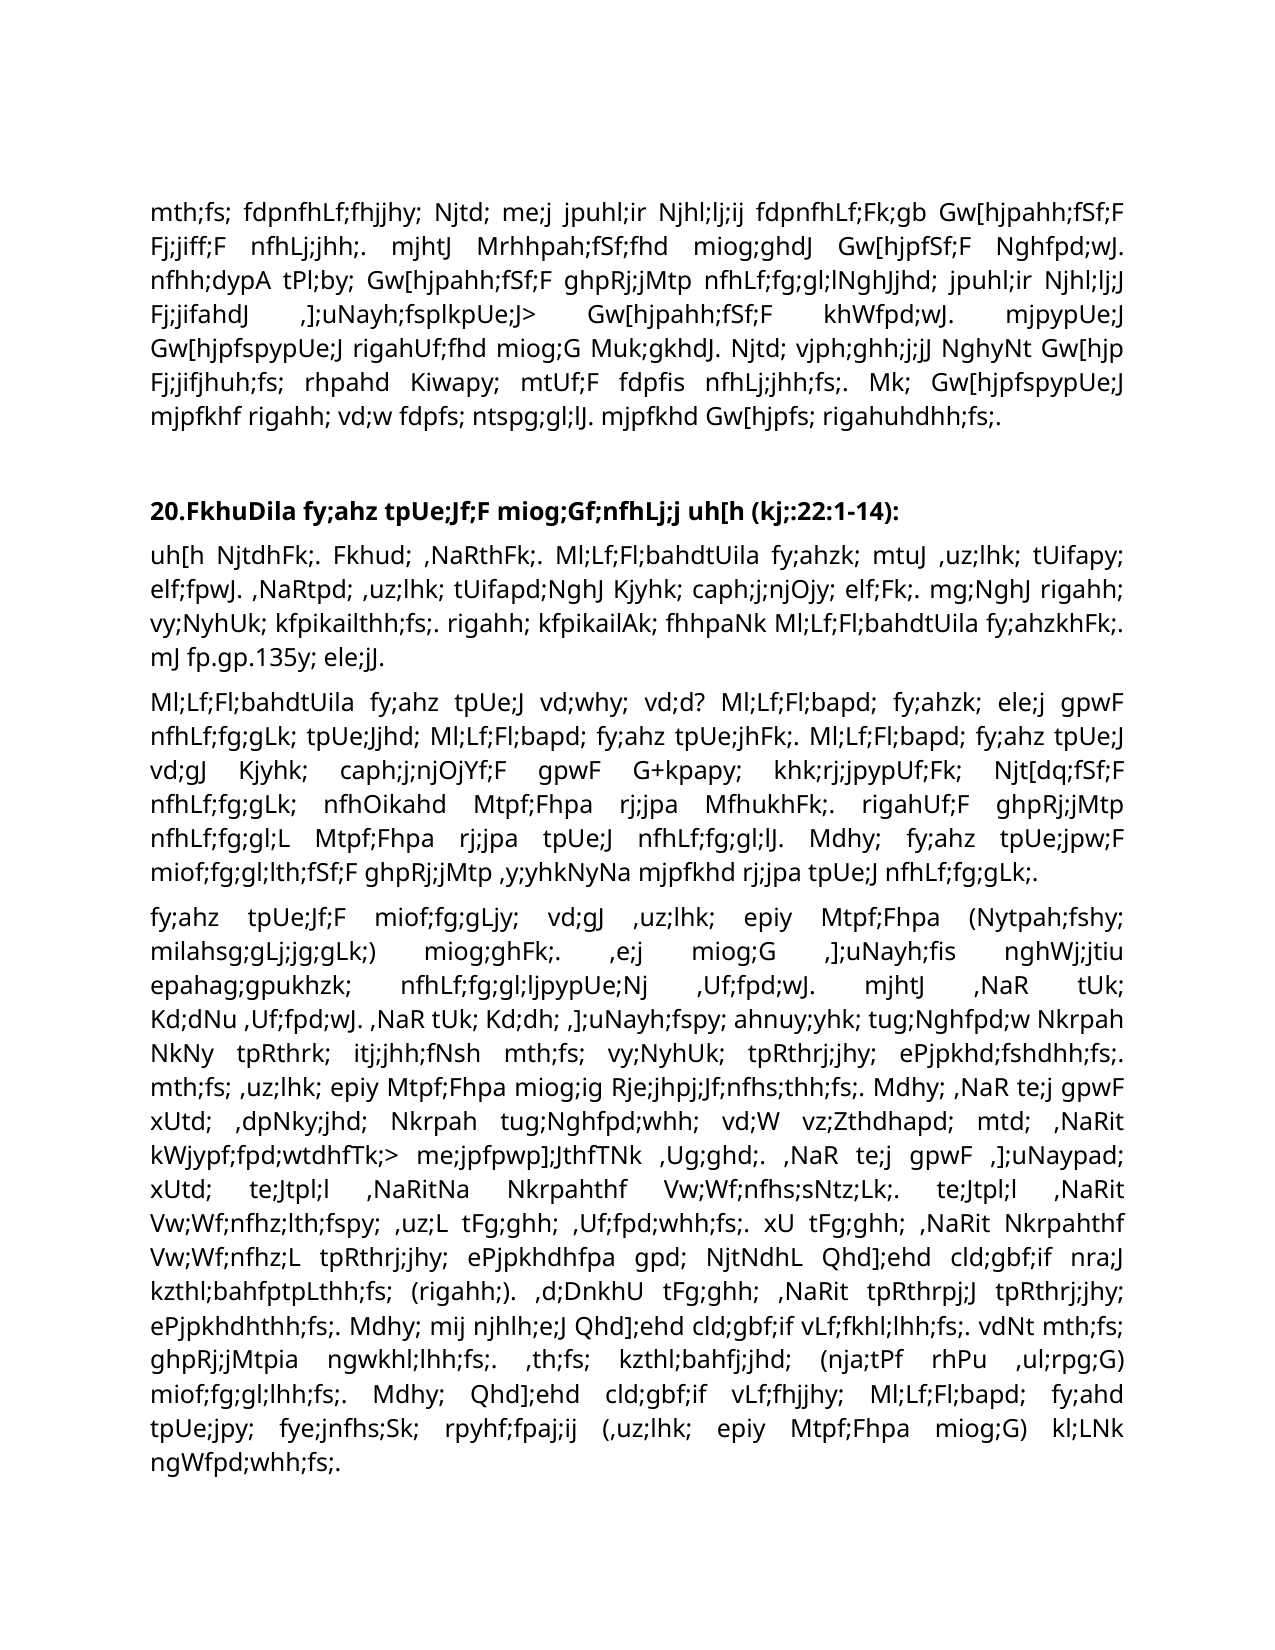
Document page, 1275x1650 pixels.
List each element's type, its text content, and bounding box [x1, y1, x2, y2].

text fy;ahz tpUe;Jf;F miof;fg;gLjy; vd;gJ ,uz;lhk; epiy Mtpf;Fhpa (Nytpah;fshy; milahsg;gLj;jg;gLk;) miog;ghFk;. ,e;j miog;G ,];uNayh;fis nghWj;jtiu epahag;gpukhzk; nfhLf;fg;gl;ljpypUe;Nj ,Uf;fpd;wJ. mjhtJ ,NaR tUk; Kd;dNu ,Uf;fpd;wJ. ,NaR tUk; Kd;dh; ,];uNayh;fspy; ahnuy;yhk; tug;Nghfpd;w Nkrpah NkNy tpRthrk; itj;jhh;fNsh mth;fs; vy;NyhUk; tpRthrj;jhy; ePjpkhd;fshdhh;fs;. mth;fs; ,uz;lhk; epiy Mtpf;Fhpa miog;ig Rje;jhpj;Jf;nfhs;thh;fs;. Mdhy; ,NaR te;j gpwF xUtd; ,dpNky;jhd; Nkrpah tug;Nghfpd;whh; vd;W vz;Zthdhapd; mtd; ,NaRit kWjypf;fpd;wtdhfTk;> me;jpfpwp];JthfTNk ,Ug;ghd;. ,NaR te;j gpwF ,];uNaypad; xUtd; te;Jtpl;l ,NaRitNa Nkrpahthf Vw;Wf;nfhs;sNtz;Lk;. te;Jtpl;l ,NaRit Vw;Wf;nfhz;lth;fspy; ,uz;L tFg;ghh; ,Uf;fpd;whh;fs;. xU tFg;ghh; ,NaRit Nkrpahthf Vw;Wf;nfhz;L tpRthrj;jhy; ePjpkhdhfpa gpd; NjtNdhL Qhd];ehd cld;gbf;if nra;J kzthl;bahfptpLthh;fs; (rigahh;). ,d;DnkhU tFg;ghh; ,NaRit tpRthrpj;J tpRthrj;jhy; ePjpkhdhthh;fs;. Mdhy; mij njhlh;e;J Qhd];ehd cld;gbf;if vLf;fkhl;lhh;fs;. vdNt mth;fs; ghpRj;jMtpia ngwkhl;lhh;fs;. ,th;fs; kzthl;bahfj;jhd; (nja;tPf rhPu ,ul;rpg;G) miof;fg;gl;lhh;fs;. Mdhy; Qhd];ehd cld;gbf;if vLf;fhjjhy; Ml;Lf;Fl;bapd; fy;ahd tpUe;jpy; fye;jnfhs;Sk; rpyhf;fpaj;ij (,uz;lhk; epiy Mtpf;Fhpa miog;G) kl;LNk ngWfpd;whh;fs;. [150, 899, 1125, 1478]
text 20.FkhuDila fy;ahz tpUe;Jf;F miog;Gf;nfhLj;j uh[h (kj;:22:1-14): [150, 493, 1125, 527]
text Ml;Lf;Fl;bahdtUila fy;ahz tpUe;J vd;why; vd;d? Ml;Lf;Fl;bapd; fy;ahzk; ele;j gpwF nfhLf;fg;gLk; tpUe;Jjhd; Ml;Lf;Fl;bapd; fy;ahz tpUe;jhFk;. Ml;Lf;Fl;bapd; fy;ahz tpUe;J vd;gJ Kjyhk; caph;j;njOjYf;F gpwF G+kpapy; khk;rj;jpypUf;Fk; Njt[dq;fSf;F nfhLf;fg;gLk; nfhOikahd Mtpf;Fhpa rj;jpa MfhukhFk;. rigahUf;F ghpRj;jMtp nfhLf;fg;gl;L Mtpf;Fhpa rj;jpa tpUe;J nfhLf;fg;gl;lJ. Mdhy; fy;ahz tpUe;jpw;F miof;fg;gl;lth;fSf;F ghpRj;jMtp ,y;yhkNyNa mjpfkhd rj;jpa tpUe;J nfhLf;fg;gLk;. [150, 684, 1125, 889]
text uh[h NjtdhFk;. Fkhud; ,NaRthFk;. Ml;Lf;Fl;bahdtUila fy;ahzk; mtuJ ,uz;lhk; tUifapy; elf;fpwJ. ,NaRtpd; ,uz;lhk; tUifapd;NghJ Kjyhk; caph;j;njOjy; elf;Fk;. mg;NghJ rigahh; vy;NyhUk; kfpikailthh;fs;. rigahh; kfpikailAk; fhhpaNk Ml;Lf;Fl;bahdtUila fy;ahzkhFk;. mJ fp.gp.135y; ele;jJ. [150, 538, 1125, 674]
text mth;fs; fdpnfhLf;fhjjhy; Njtd; me;j jpuhl;ir Njhl;lj;ij fdpnfhLf;Fk;gb Gw[hjpahh;fSf;F Fj;jiff;F nfhLj;jhh;. mjhtJ Mrhhpah;fSf;fhd miog;ghdJ Gw[hjpfSf;F Nghfpd;wJ. nfhh;dypA tPl;by; Gw[hjpahh;fSf;F ghpRj;jMtp nfhLf;fg;gl;lNghJjhd; jpuhl;ir Njhl;lj;J Fj;jifahdJ ,];uNayh;fsplkpUe;J> Gw[hjpahh;fSf;F khWfpd;wJ. mjpypUe;J Gw[hjpfspypUe;J rigahUf;fhd miog;G Muk;gkhdJ. Njtd; vjph;ghh;j;jJ NghyNt Gw[hjp Fj;jifjhuh;fs; rhpahd Kiwapy; mtUf;F fdpfis nfhLj;jhh;fs;. Mk; Gw[hjpfspypUe;J mjpfkhf rigahh; vd;w fdpfs; ntspg;gl;lJ. mjpfkhd Gw[hjpfs; rigahuhdhh;fs;. [150, 194, 1125, 433]
